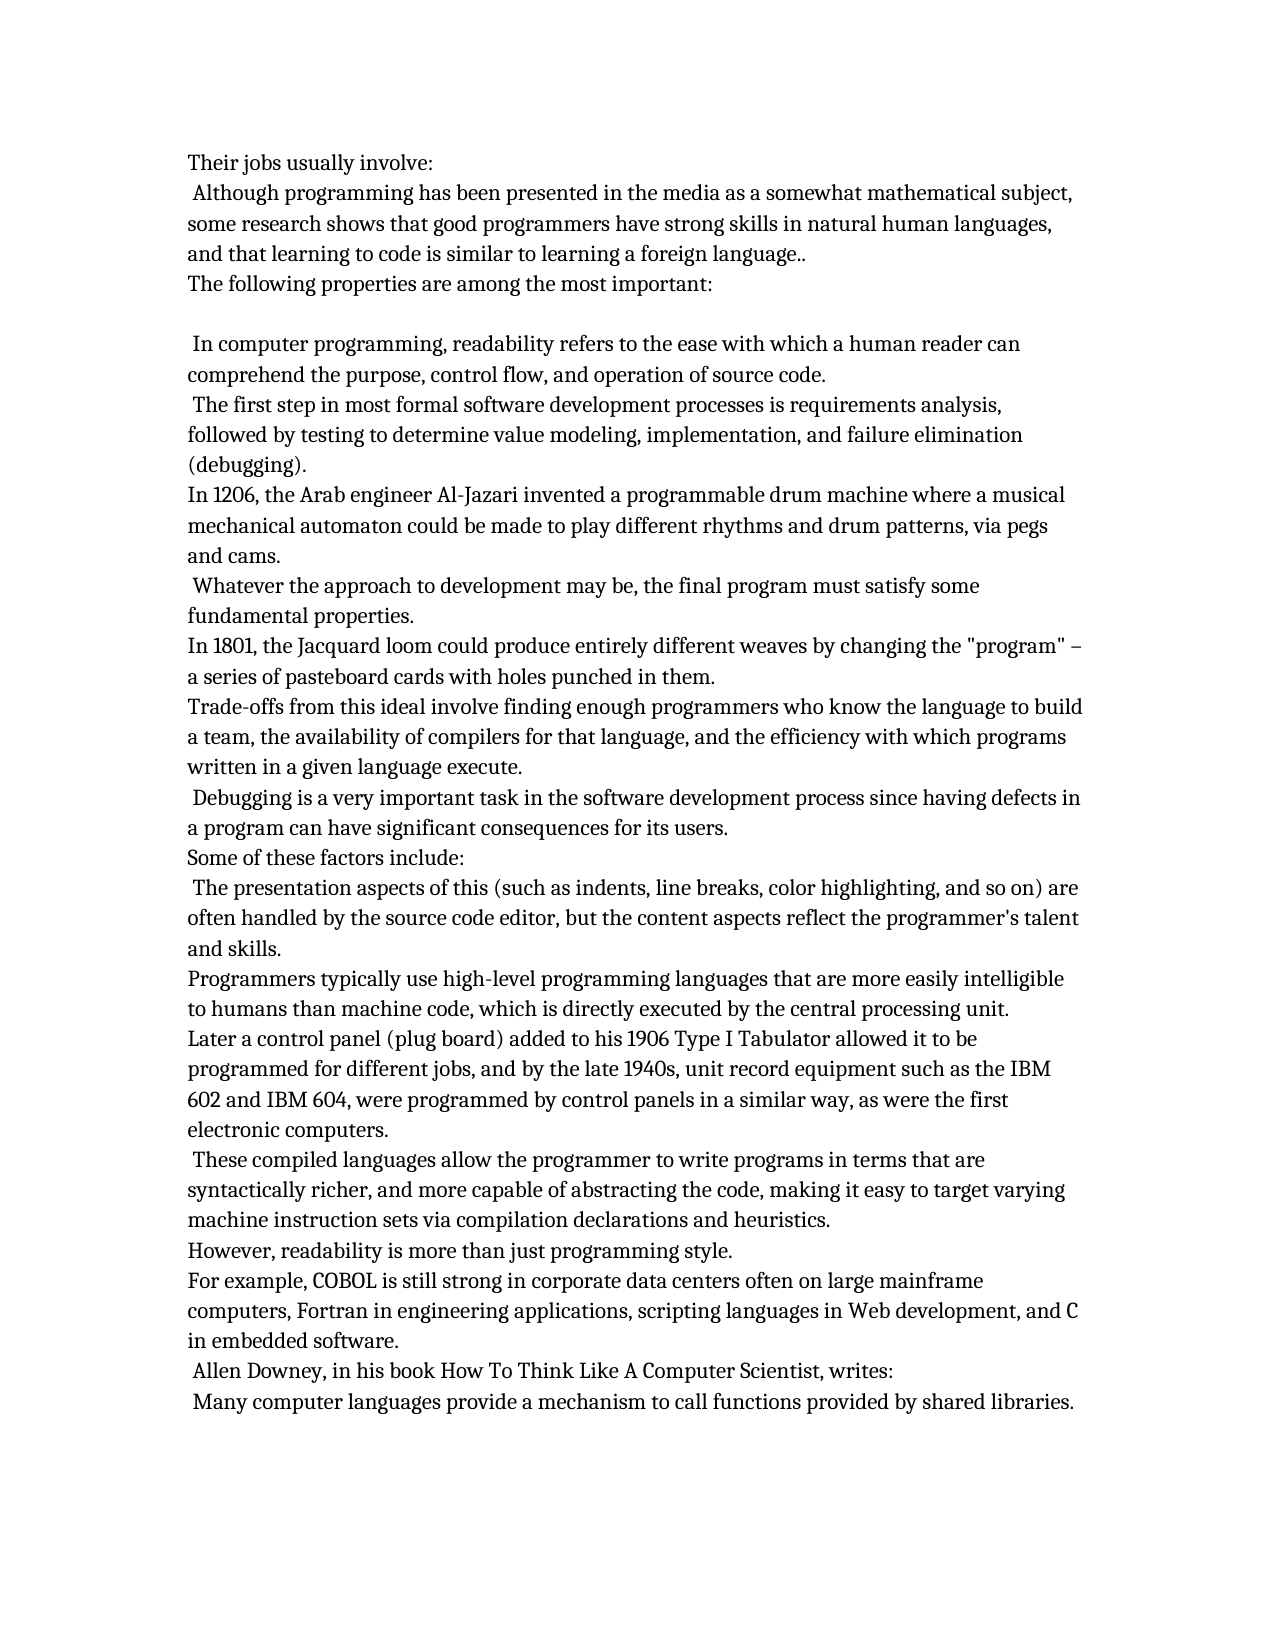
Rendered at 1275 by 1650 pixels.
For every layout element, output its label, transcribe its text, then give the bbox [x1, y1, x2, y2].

text Their jobs usually involve: Although programming has been presented in the media as a somewhat mathematical subject, some research shows that good programmers have strong skills in natural human languages, and that learning to code is similar to learning a foreign language.. The following properties are among the most important: In computer programming, readability refers to the ease with which a human reader can comprehend the purpose, control flow, and operation of source code. The first step in most formal software development processes is requirements analysis, followed by testing to determine value modeling, implementation, and failure elimination (debugging). In 1206, the Arab engineer Al-Jazari invented a programmable drum machine where a musical mechanical automaton could be made to play different rhythms and drum patterns, via pegs and cams. Whatever the approach to development may be, the final program must satisfy some fundamental properties. In 1801, the Jacquard loom could produce entirely different weaves by changing the "program" – a series of pasteboard cards with holes punched in them. Trade-offs from this ideal involve finding enough programmers who know the language to build a team, the availability of compilers for that language, and the efficiency with which programs written in a given language execute. Debugging is a very important task in the software development process since having defects in a program can have significant consequences for its users. Some of these factors include: The presentation aspects of this (such as indents, line breaks, color highlighting, and so on) are often handled by the source code editor, but the content aspects reflect the programmer's talent and skills. Programmers typically use high-level programming languages that are more easily intelligible to humans than machine code, which is directly executed by the central processing unit. Later a control panel (plug board) added to his 1906 Type I Tabulator allowed it to be programmed for different jobs, and by the late 1940s, unit record equipment such as the IBM 602 and IBM 604, were programmed by control panels in a similar way, as were the first electronic computers. These compiled languages allow the programmer to write programs in terms that are syntactically richer, and more capable of abstracting the code, making it easy to target varying machine instruction sets via compilation declarations and heuristics. However, readability is more than just programming style. For example, COBOL is still strong in corporate data centers often on large mainframe computers, Fortran in engineering applications, scripting languages in Web development, and C in embedded software. Allen Downey, in his book How To Think Like A Computer Scientist, writes: Many computer languages provide a mechanism to call functions provided by shared libraries. [187, 150, 1087, 1415]
